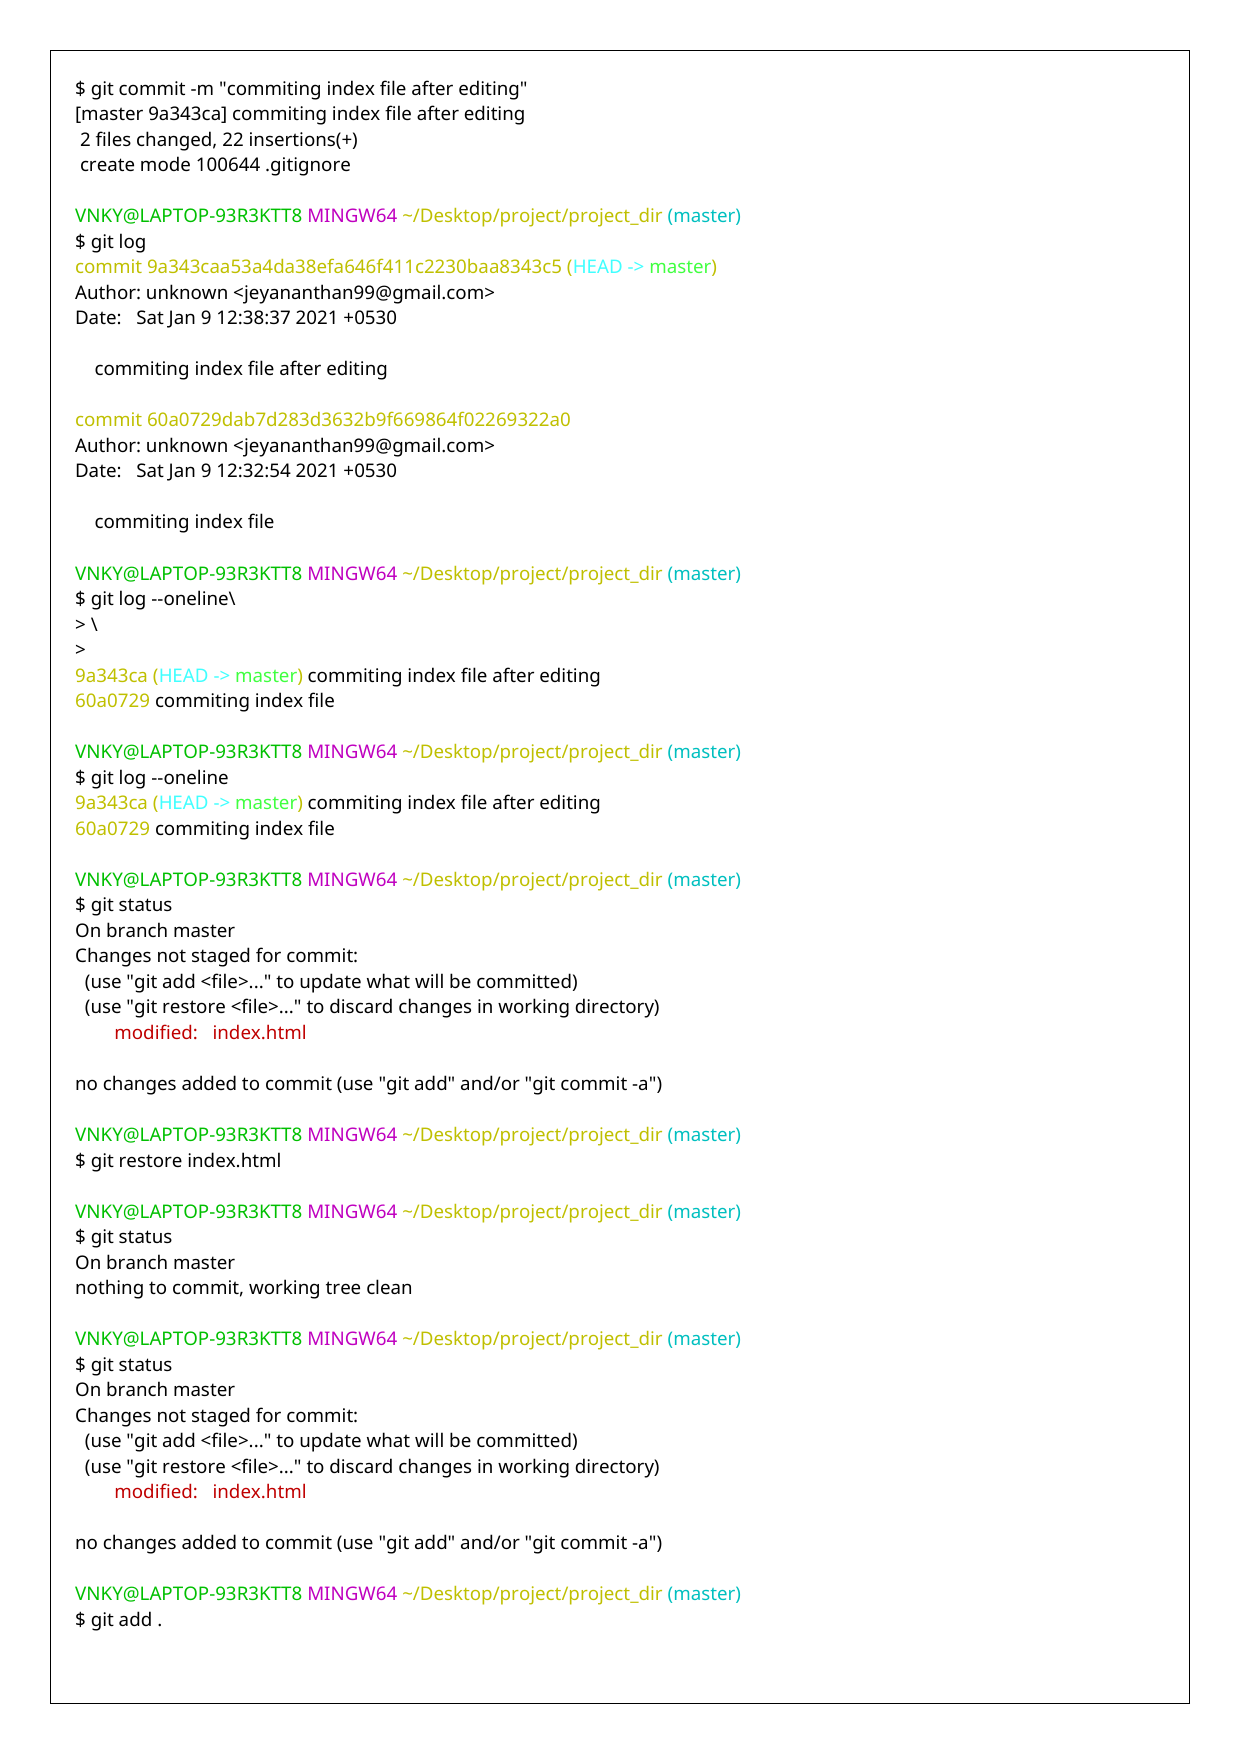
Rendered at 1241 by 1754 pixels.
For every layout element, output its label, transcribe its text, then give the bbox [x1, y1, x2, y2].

text VNKY@LAPTOP-93R3KTT8 MINGW64 ~/Desktop/project/project_dir (master) [75, 560, 1165, 585]
text no changes added to commit (use "git add" and/or "git commit -a") [75, 1530, 1165, 1555]
text VNKY@LAPTOP-93R3KTT8 MINGW64 ~/Desktop/project/project_dir (master) [75, 1326, 1165, 1351]
text 60a0729 commiting index file [75, 687, 1165, 713]
text modified: index.html [75, 1019, 1165, 1045]
text modified: index.html [75, 1479, 1165, 1504]
text $ git restore index.html [75, 1147, 1165, 1172]
text Date: Sat Jan 9 12:38:37 2021 +0530 [75, 305, 1165, 330]
text commit 9a343caa53a4da38efa646f411c2230baa8343c5 (HEAD -> master) [75, 254, 1165, 279]
text On branch master [75, 1377, 1165, 1402]
text create mode 100644 .gitignore [75, 152, 1165, 177]
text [75, 1581, 1165, 1606]
text (use "git restore <file>..." to discard changes in working directory) [75, 1453, 1165, 1479]
text On branch master [75, 917, 1165, 943]
text 2 files changed, 22 insertions(+) [75, 126, 1165, 152]
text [75, 203, 1165, 228]
text Author: unknown <jeyananthan99@gmail.com> [75, 279, 1165, 305]
text Changes not staged for commit: [75, 943, 1165, 968]
text 60a0729 commiting index file [75, 815, 1165, 841]
text $ git status [75, 1223, 1165, 1249]
text 9a343ca (HEAD -> master) commiting index file after editing [75, 789, 1165, 815]
text VNKY@LAPTOP-93R3KTT8 MINGW64 ~/Desktop/project/project_dir (master) [75, 738, 1165, 764]
text commiting index file [75, 509, 1165, 534]
text no changes added to commit (use "git add" and/or "git commit -a") [75, 1070, 1165, 1096]
text > \ [75, 611, 1165, 636]
text $ git log [75, 228, 1165, 254]
text > [75, 636, 1165, 662]
text $ git status [75, 892, 1165, 917]
text (use "git restore <file>..." to discard changes in working directory) [75, 994, 1165, 1019]
text nothing to commit, working tree clean [75, 1274, 1165, 1300]
text $ git status [75, 1351, 1165, 1377]
text $ git log --oneline [75, 764, 1165, 789]
text commiting index file after editing [75, 356, 1165, 381]
text 9a343ca (HEAD -> master) commiting index file after editing [75, 662, 1165, 687]
text $ git commit -m "commiting index file after editing" [75, 75, 1165, 101]
text VNKY@LAPTOP-93R3KTT8 MINGW64 ~/Desktop/project/project_dir (master) [75, 1198, 1165, 1223]
text (use "git add <file>..." to update what will be committed) [75, 1428, 1165, 1453]
text (use "git add <file>..." to update what will be committed) [75, 968, 1165, 994]
text Changes not staged for commit: [75, 1402, 1165, 1428]
text On branch master [75, 1249, 1165, 1274]
text commit 60a0729dab7d283d3632b9f669864f02269322a0 [75, 407, 1165, 432]
text $ git add . [75, 1606, 1165, 1632]
text Author: unknown <jeyananthan99@gmail.com> [75, 432, 1165, 458]
text VNKY@LAPTOP-93R3KTT8 MINGW64 ~/Desktop/project/project_dir (master) [75, 1121, 1165, 1147]
text $ git log --oneline\ [75, 585, 1165, 611]
text VNKY@LAPTOP-93R3KTT8 MINGW64 ~/Desktop/project/project_dir (master) [75, 866, 1165, 892]
text Date: Sat Jan 9 12:32:54 2021 +0530 [75, 458, 1165, 483]
text [master 9a343ca] commiting index file after editing [75, 101, 1165, 126]
